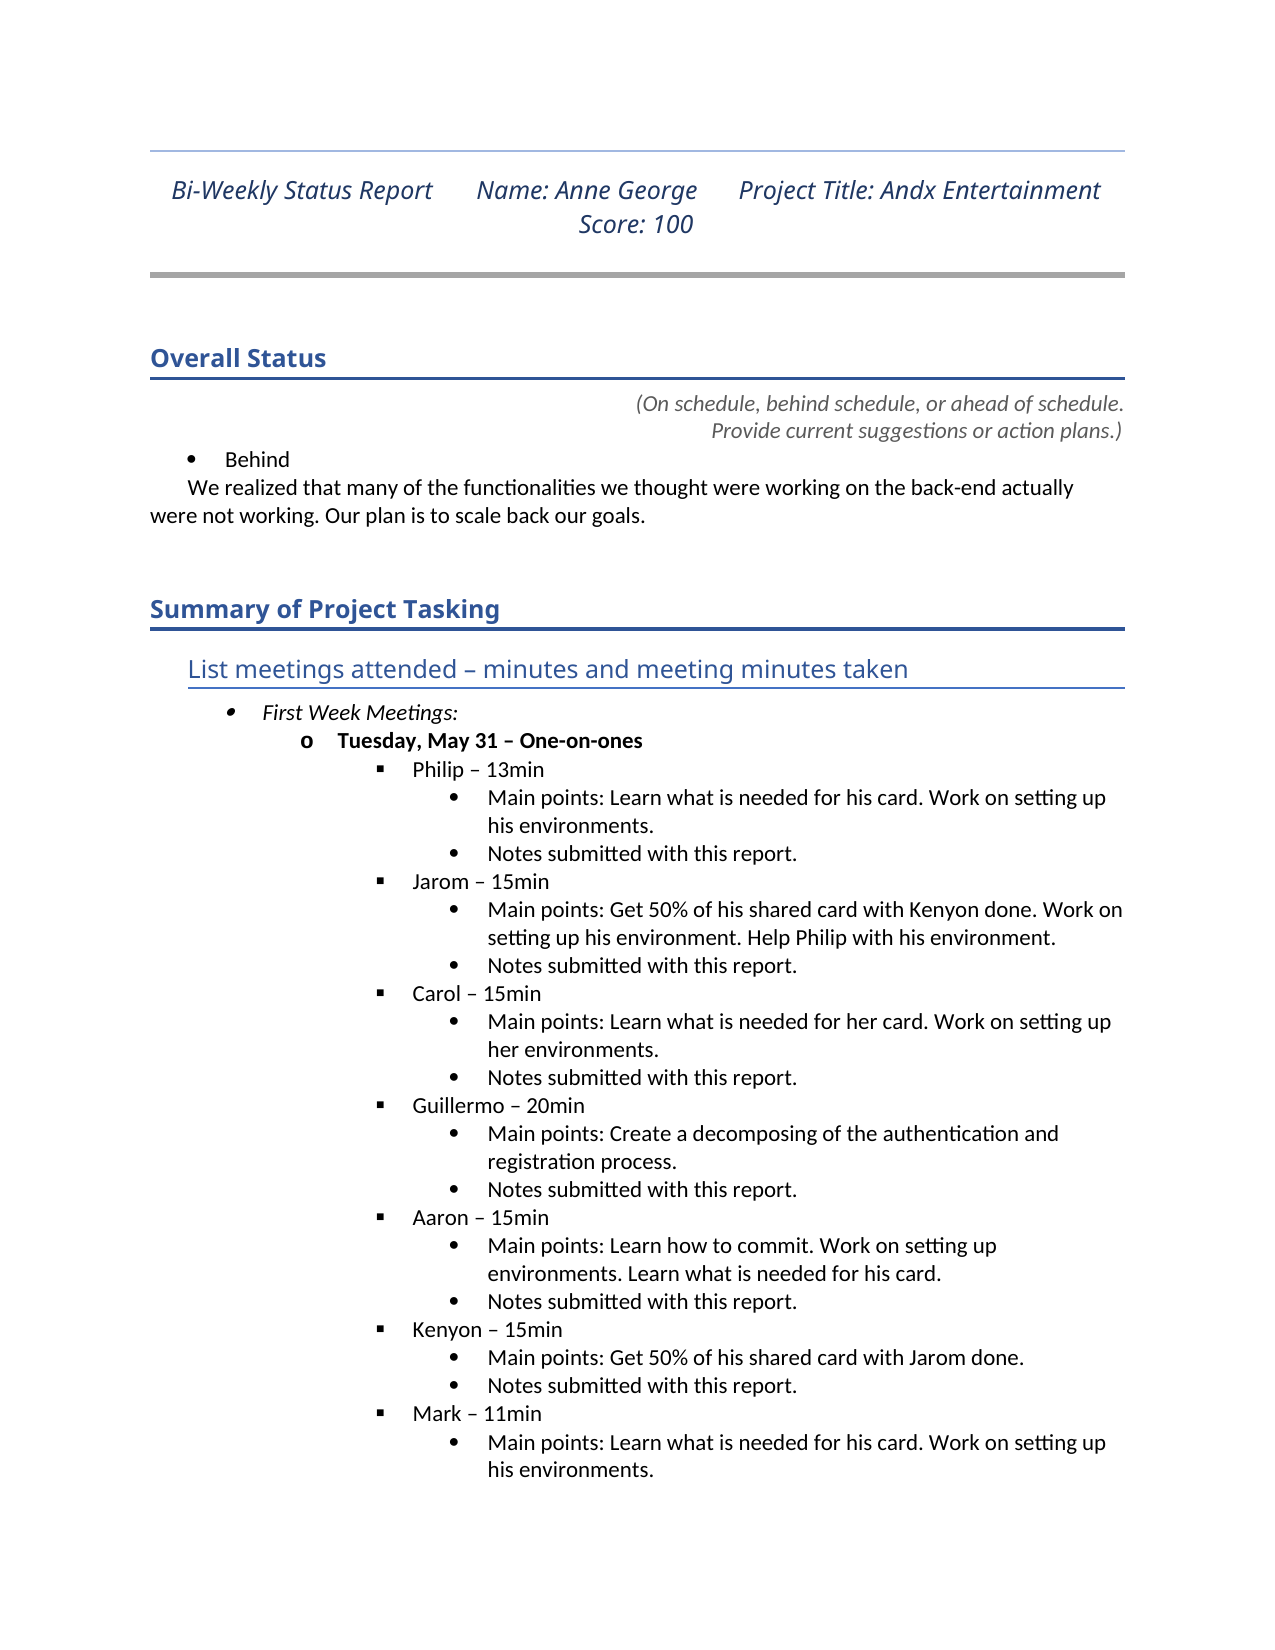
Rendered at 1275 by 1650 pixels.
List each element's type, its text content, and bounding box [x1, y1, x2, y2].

list Carol – 15min [375, 979, 1125, 1007]
text We realized that many of the functionalities we thought were working on the back-end actually were not working. Our plan is to scale back our goals. [150, 473, 1125, 529]
list Jarom – 15min [375, 867, 1125, 895]
list First Week Meetings: [225, 698, 1125, 726]
list Main points: Get 50% of his shared card with Kenyon done. Work on setting up his environment. Help Philip with his environment. [450, 895, 1125, 951]
list Notes submitted with this report. [450, 1175, 1125, 1203]
list Main points: Learn what is needed for her card. Work on setting up her environments. [450, 1007, 1125, 1063]
list Main points: Get 50% of his shared card with Jarom done. [450, 1343, 1125, 1372]
list Mark – 11min [375, 1399, 1125, 1428]
list Notes submitted with this report. [450, 1287, 1125, 1316]
subtitle Overall Status [150, 341, 1125, 377]
list Notes submitted with this report. [450, 1063, 1125, 1091]
list Main points: Learn what is needed for his card. Work on setting up his environments. [450, 783, 1125, 839]
list Philip – 13min [375, 755, 1125, 783]
list Aaron – 15min [375, 1203, 1125, 1231]
list Main points: Learn what is needed for his card. Work on setting up his environments. [450, 1428, 1125, 1484]
subtitle Summary of Project Tasking [150, 591, 1125, 627]
list Guillermo – 20min [375, 1091, 1125, 1119]
subtitle List meetings attended – minutes and meeting minutes taken [187, 651, 1125, 689]
list Main points: Create a decomposing of the authentication and registration process. [450, 1119, 1125, 1175]
list Notes submitted with this report. [450, 951, 1125, 979]
title Bi-Weekly Status Report Name: Anne George Project Title: Andx Entertainment Score: 100 [150, 152, 1125, 272]
list Notes submitted with this report. [450, 839, 1125, 867]
text Provide current suggestions or action plans.) [150, 417, 1125, 445]
list Tuesday, May 31 – One-on-ones [300, 726, 1125, 755]
list Kenyon – 15min [375, 1316, 1125, 1343]
list Notes submitted with this report. [450, 1372, 1125, 1399]
list Main points: Learn how to commit. Work on setting up environments. Learn what is needed for his card. [450, 1231, 1125, 1287]
text (On schedule, behind schedule, or ahead of schedule. [150, 389, 1125, 417]
list Behind [187, 445, 1125, 473]
